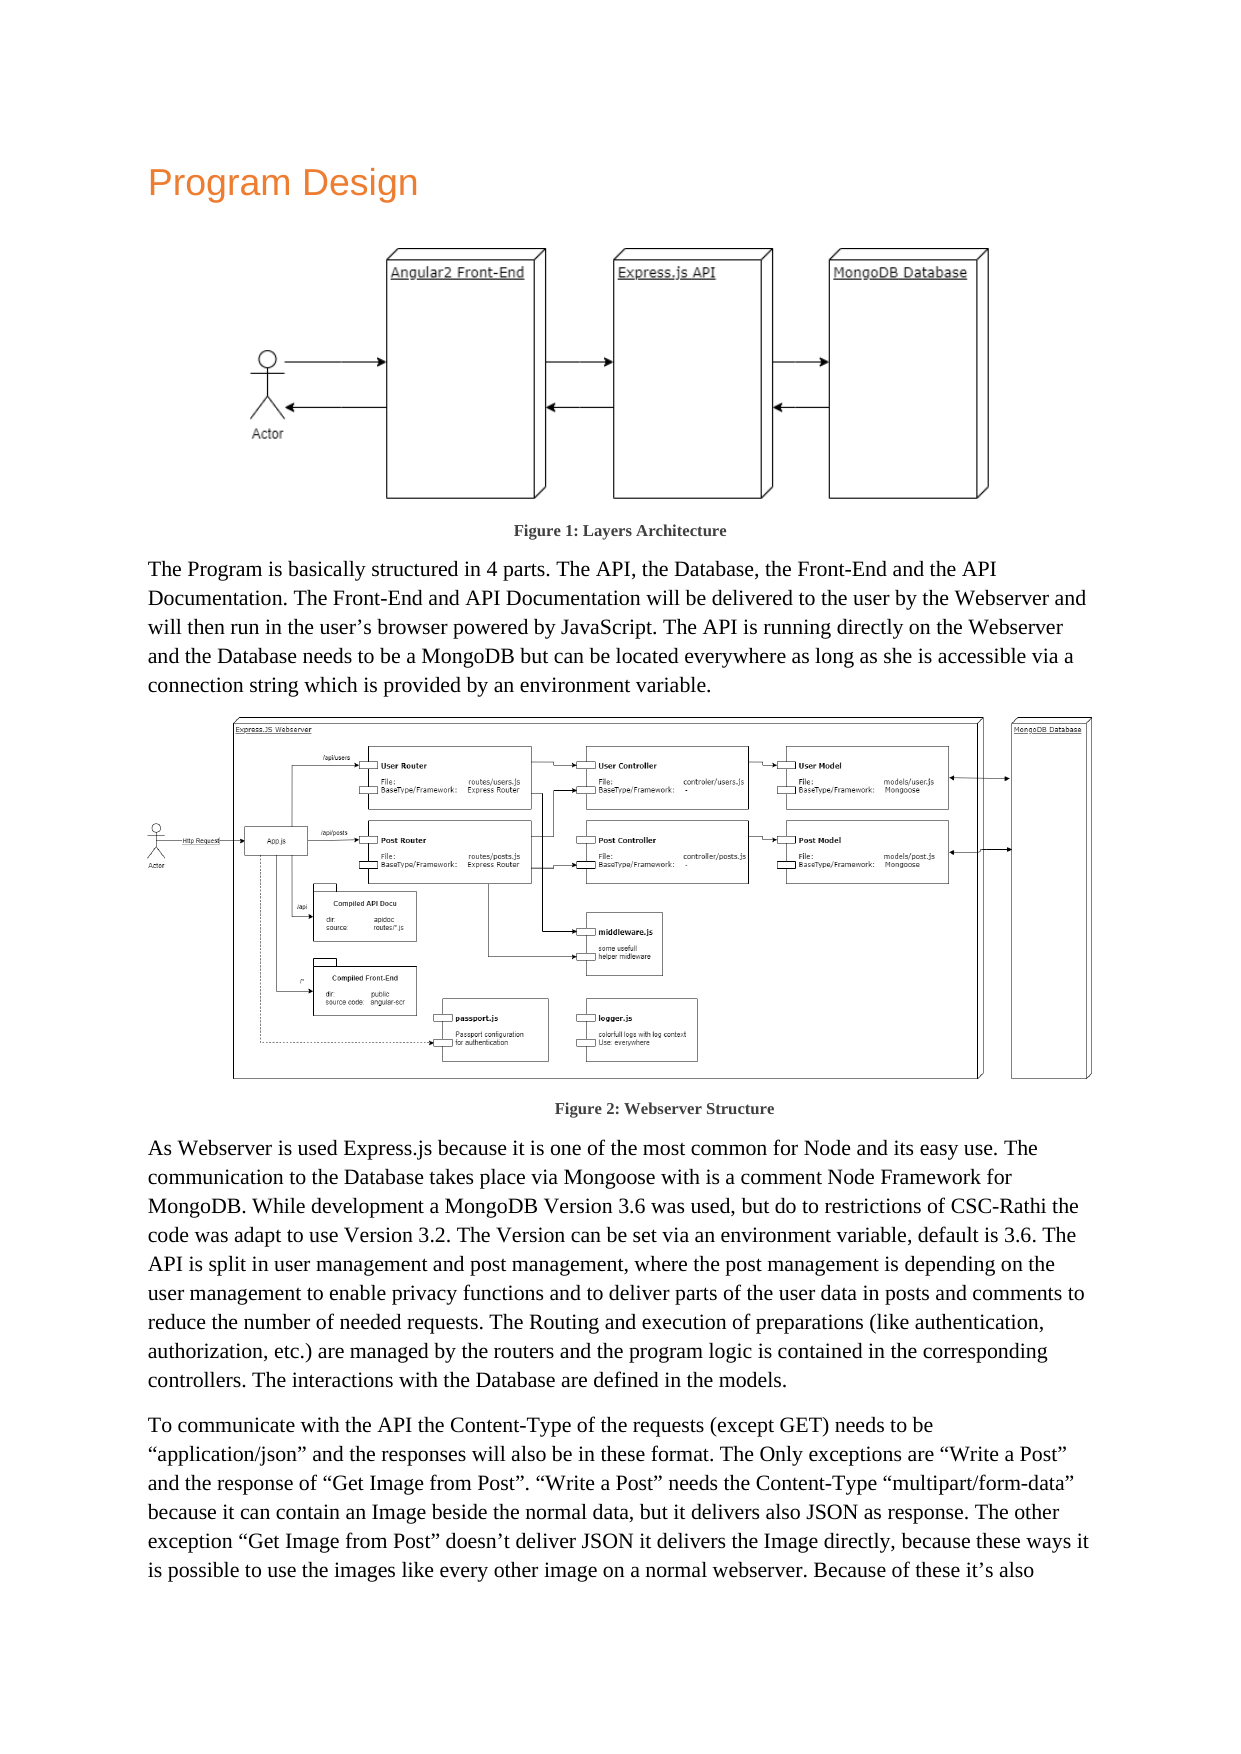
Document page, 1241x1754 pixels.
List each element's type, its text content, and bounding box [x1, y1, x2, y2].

text The Program is basically structured in 4 parts. The API, the Database, the Front-End and the API Documentation. The Front-End and API Documentation will be delivered to the user by the Webserver and will then run in the user’s browser powered by JavaScript. The API is running directly on the Webserver and the Database needs to be a MongoDB but can be located everywhere as long as she is accessible via a connection string which is provided by an environment variable. [148, 556, 1093, 697]
text Figure 2: Webserver Structure [148, 1099, 1093, 1118]
picture [250, 248, 990, 500]
subtitle Program Design [148, 160, 1093, 203]
text Figure 1: Layers Architecture [148, 521, 1093, 540]
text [148, 1412, 1093, 1582]
text As Webserver is used Express.js because it is one of the most common for Node and its easy use. The communication to the Database takes place via Mongoose with is a comment Node Framework for MongoDB. While development a MongoDB Version 3.6 was used, but do to restrictions of CSC-Rathi the code was adapt to use Version 3.2. The Version can be set via an environment variable, default is 3.6. The API is split in user management and post management, where the post management is depending on the user management to enable privacy functions and to deliver parts of the user data in posts and comments to reduce the number of needed requests. The Routing and execution of preparations (like authentication, authorization, etc.) are managed by the routers and the program logic is contained in the corresponding controllers. The interactions with the Database are defined in the models. [148, 1135, 1093, 1392]
picture [147, 717, 1092, 1079]
